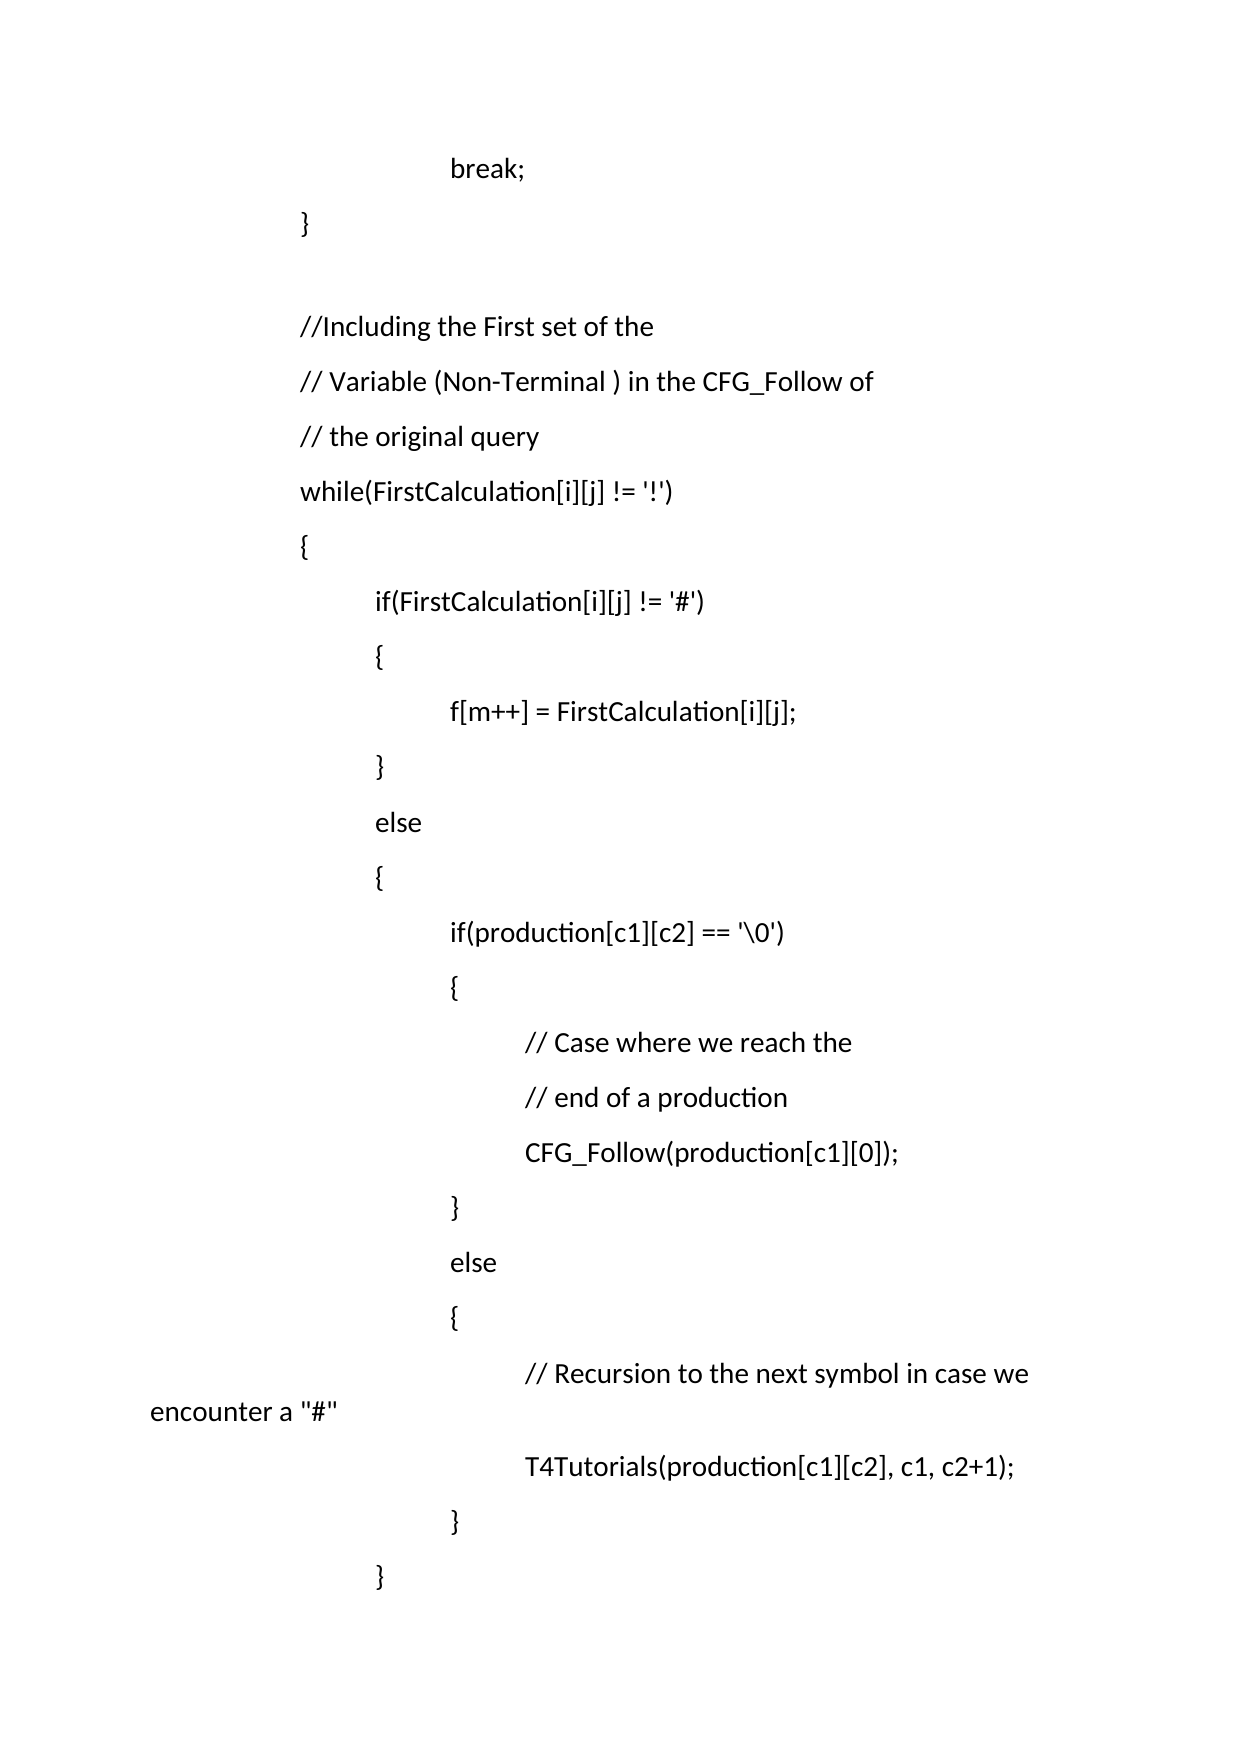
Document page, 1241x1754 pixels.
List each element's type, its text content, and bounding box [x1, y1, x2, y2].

text CFG_Follow(production[c1][0]); [150, 1134, 1090, 1170]
text //Including the First set of the [150, 308, 1090, 343]
text f[m++] = FirstCalculation[i][j]; [150, 693, 1090, 729]
text // Recursion to the next symbol in case we encounter a "#" [150, 1355, 1090, 1429]
text if(production[c1][c2] == '\0') [150, 914, 1090, 949]
text else [150, 804, 1090, 839]
text } [150, 748, 1090, 784]
text } [150, 1189, 1090, 1225]
text { [150, 638, 1090, 674]
text { [150, 528, 1090, 564]
text { [150, 969, 1090, 1004]
text } [150, 1503, 1090, 1539]
text // Case where we reach the [150, 1024, 1090, 1060]
text if(FirstCalculation[i][j] != '#') [150, 583, 1090, 619]
text // end of a production [150, 1079, 1090, 1115]
text { [150, 859, 1090, 894]
text { [150, 1299, 1090, 1335]
text } [150, 205, 1090, 241]
text // the original query [150, 418, 1090, 453]
text T4Tutorials(production[c1][c2], c1, c2+1); [150, 1448, 1090, 1484]
text } [150, 1558, 1090, 1594]
text while(FirstCalculation[i][j] != '!') [150, 473, 1090, 509]
text // Variable (Non-Terminal ) in the CFG_Follow of [150, 363, 1090, 398]
text break; [150, 150, 1090, 186]
text else [150, 1244, 1090, 1280]
